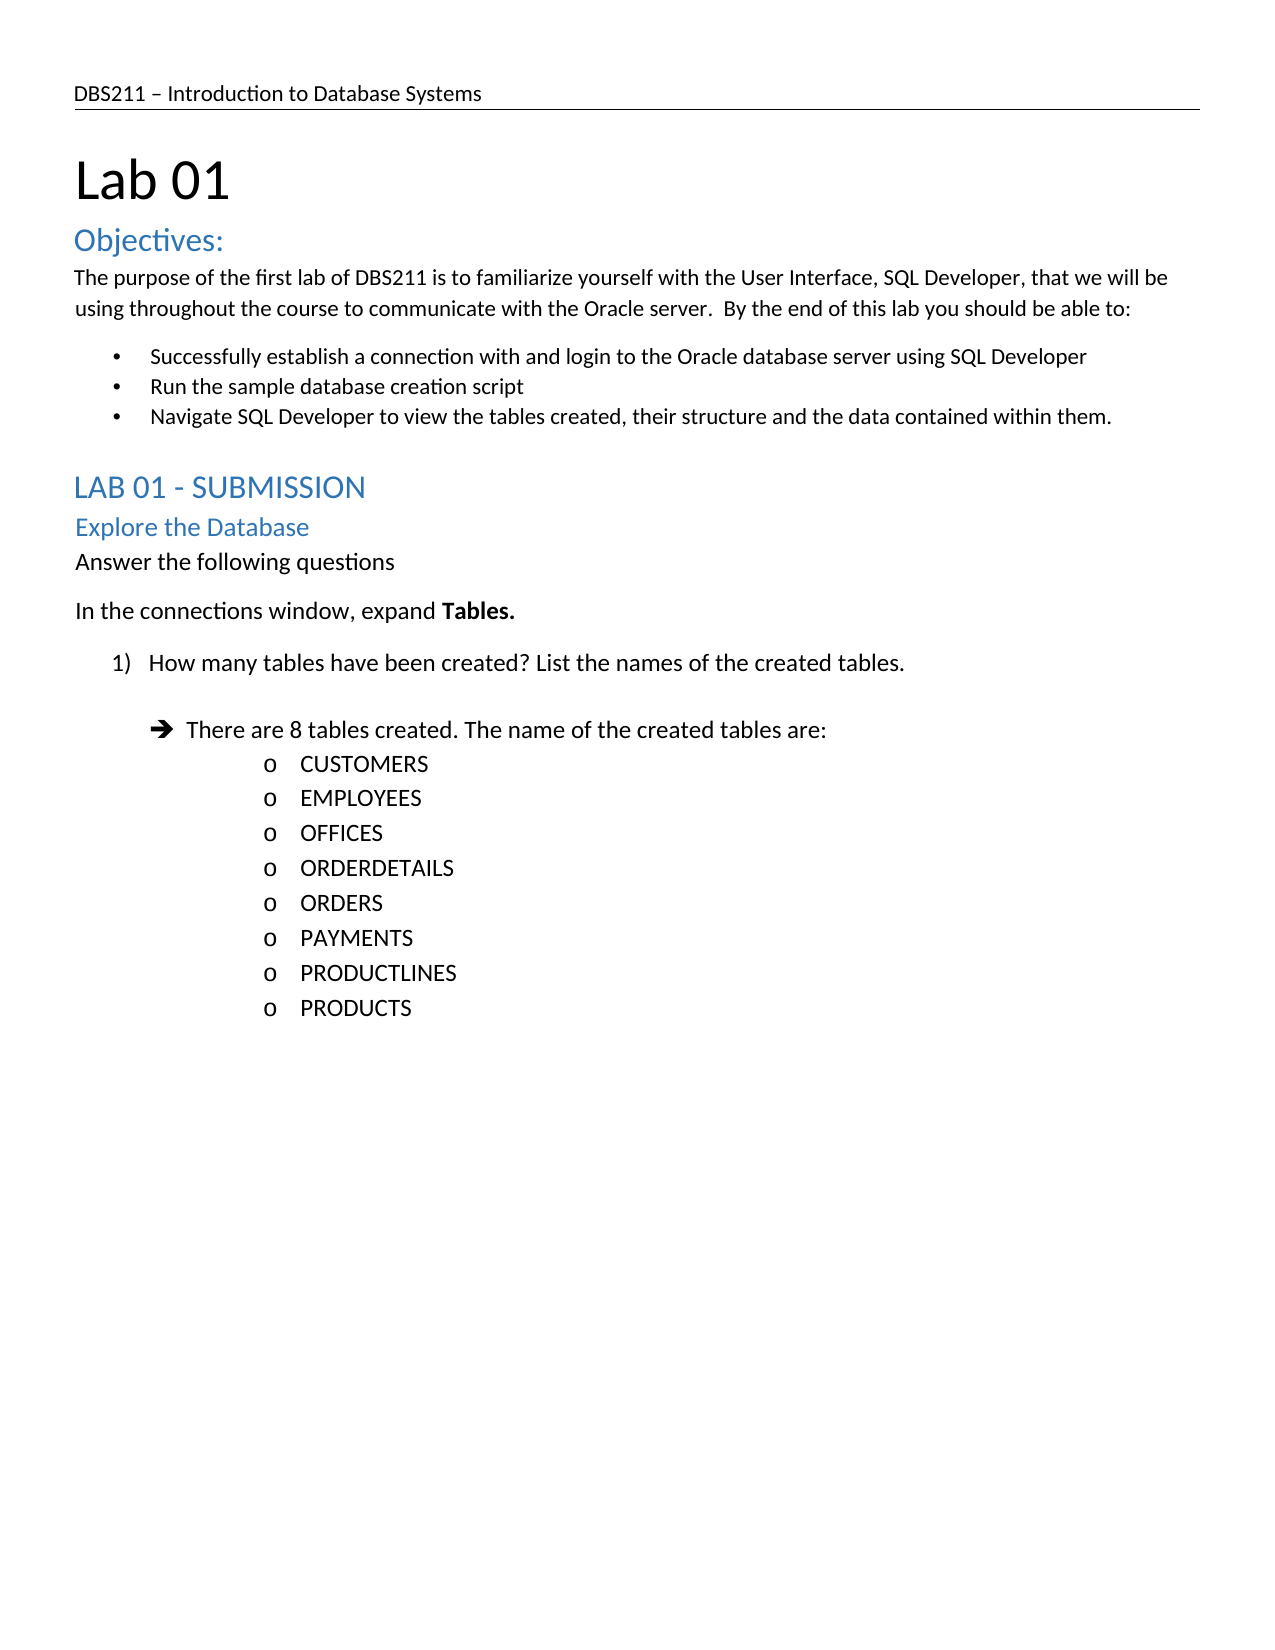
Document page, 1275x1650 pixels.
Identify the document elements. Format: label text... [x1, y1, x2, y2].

list How many tables have been created? List the names of the created tables. [111, 647, 1189, 677]
list PRODUCTLINES [263, 957, 1189, 989]
list EMPLOYEES [263, 783, 1189, 814]
text The purpose of the first lab of DBS211 is to familiarize yourself with the User Interface, SQL Developer, that we will be using throughout the course to communicate with the Oracle server. By the end of this lab you should be able to: [74, 263, 1189, 322]
list CUSTOMERS [263, 748, 1189, 779]
list OFFICES [263, 817, 1189, 849]
text DBS211 – Introduction to Database Systems [74, 79, 1189, 107]
list PRODUCTS [263, 992, 1189, 1024]
list ORDERS [263, 887, 1189, 919]
text LAB 01 - SUBMISSION [74, 466, 1189, 507]
list Navigate SQL Developer to view the tables created, their structure and the data contained within them. [113, 402, 1189, 431]
list ORDERDETAILS [263, 852, 1189, 884]
text Lab 01 [75, 143, 1189, 214]
list There are 8 tables created. The name of the created tables are: [149, 714, 1189, 745]
text Answer the following questions [75, 546, 1189, 576]
text In the connections window, expand Tables. [75, 595, 1189, 626]
list Run the sample database creation script [113, 372, 1189, 400]
text Objectives: [74, 219, 1189, 260]
list Successfully establish a connection with and login to the Oracle database server using SQL Developer [113, 342, 1189, 370]
text Explore the Database [75, 510, 1189, 543]
list PAYMENTS [263, 922, 1189, 954]
